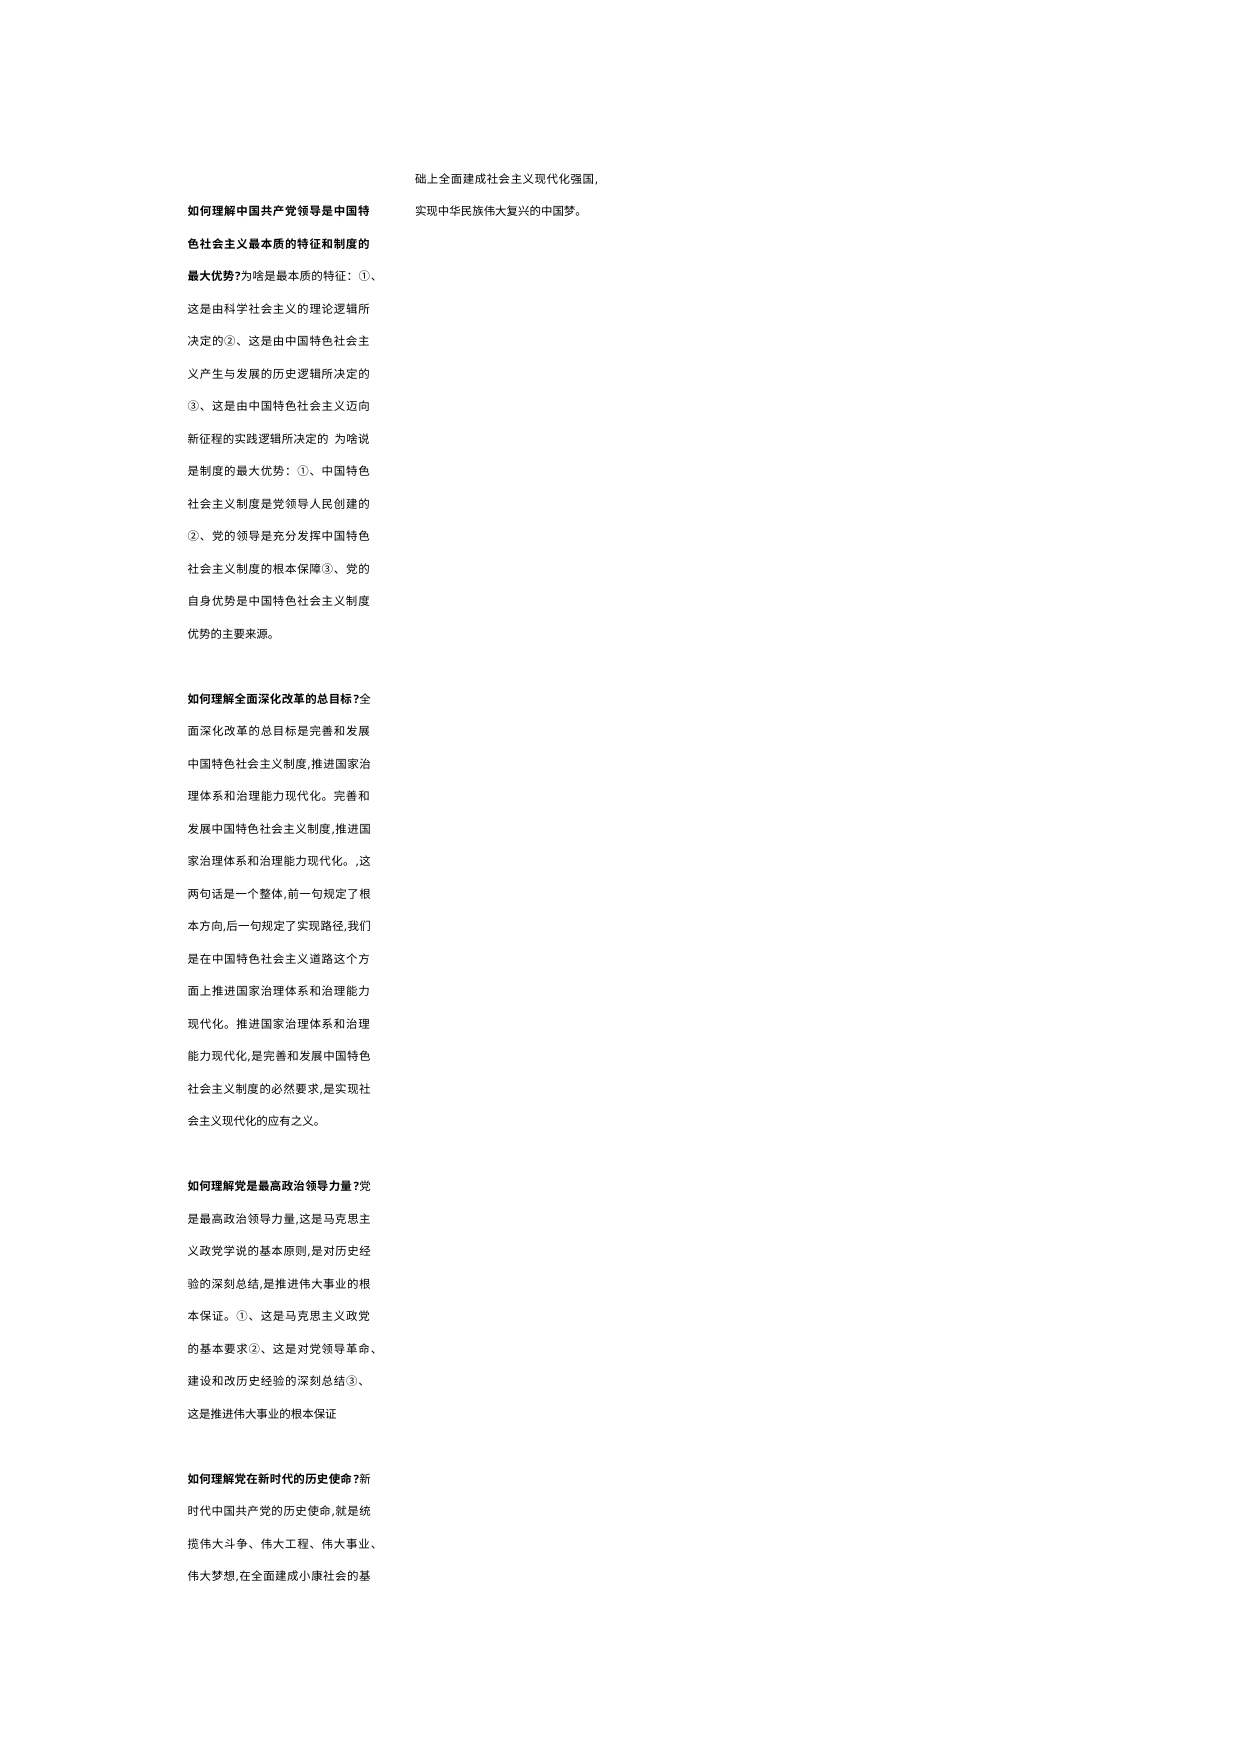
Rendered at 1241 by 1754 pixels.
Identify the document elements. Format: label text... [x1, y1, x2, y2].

text 如何理解党在新时代的历史使命?新时代中国共产党的历史使命,就是统揽伟大斗争、伟大工程、伟大事业、伟大梦想,在全面建成小康社会的基础上全面建成社会主义现代化强国,实现中华民族伟大复兴的中国梦。 [415, 162, 598, 227]
text 如何理解中国共产党领导是中国特色社会主义最本质的特征和制度的最大优势?为啥是最本质的特征：①、这是由科学社会主义的理论逻辑所决定的②、这是由中国特色社会主义产生与发展的历史逻辑所决定的③、这是由中国特色社会主义迈向新征程的实践逻辑所决定的 为啥说是制度的最大优势：①、中国特色社会主义制度是党领导人民创建的②、党的领导是充分发挥中国特色社会主义制度的根本保障③、党的自身优势是中国特色社会主义制度优势的主要来源。 [187, 194, 371, 649]
text 如何理解全面深化改革的总目标?全面深化改革的总目标是完善和发展中国特色社会主义制度,推进国家治理体系和治理能力现代化。完善和发展中国特色社会主义制度,推进国家治理体系和治理能力现代化。,这两句话是一个整体,前一句规定了根本方向,后一句规定了实现路径,我们是在中国特色社会主义道路这个方面上推进国家治理体系和治理能力现代化。推进国家治理体系和治理能力现代化,是完善和发展中国特色社会主义制度的必然要求,是实现社会主义现代化的应有之义。 [187, 682, 371, 1137]
text 如何理解党是最高政治领导力量?党是最高政治领导力量,这是马克思主义政党学说的基本原则,是对历史经验的深刻总结,是推进伟大事业的根本保证。①、这是马克思主义政党的基本要求②、这是对党领导革命、建设和改历史经验的深刻总结③、这是推进伟大事业的根本保证 [187, 1169, 371, 1429]
text 如何理解党在新时代的历史使命?新时代中国共产党的历史使命,就是统揽伟大斗争、伟大工程、伟大事业、伟大梦想,在全面建成小康社会的基础上全面建成社会主义现代化强国,实现中华民族伟大复兴的中国梦。 [187, 1462, 371, 1592]
